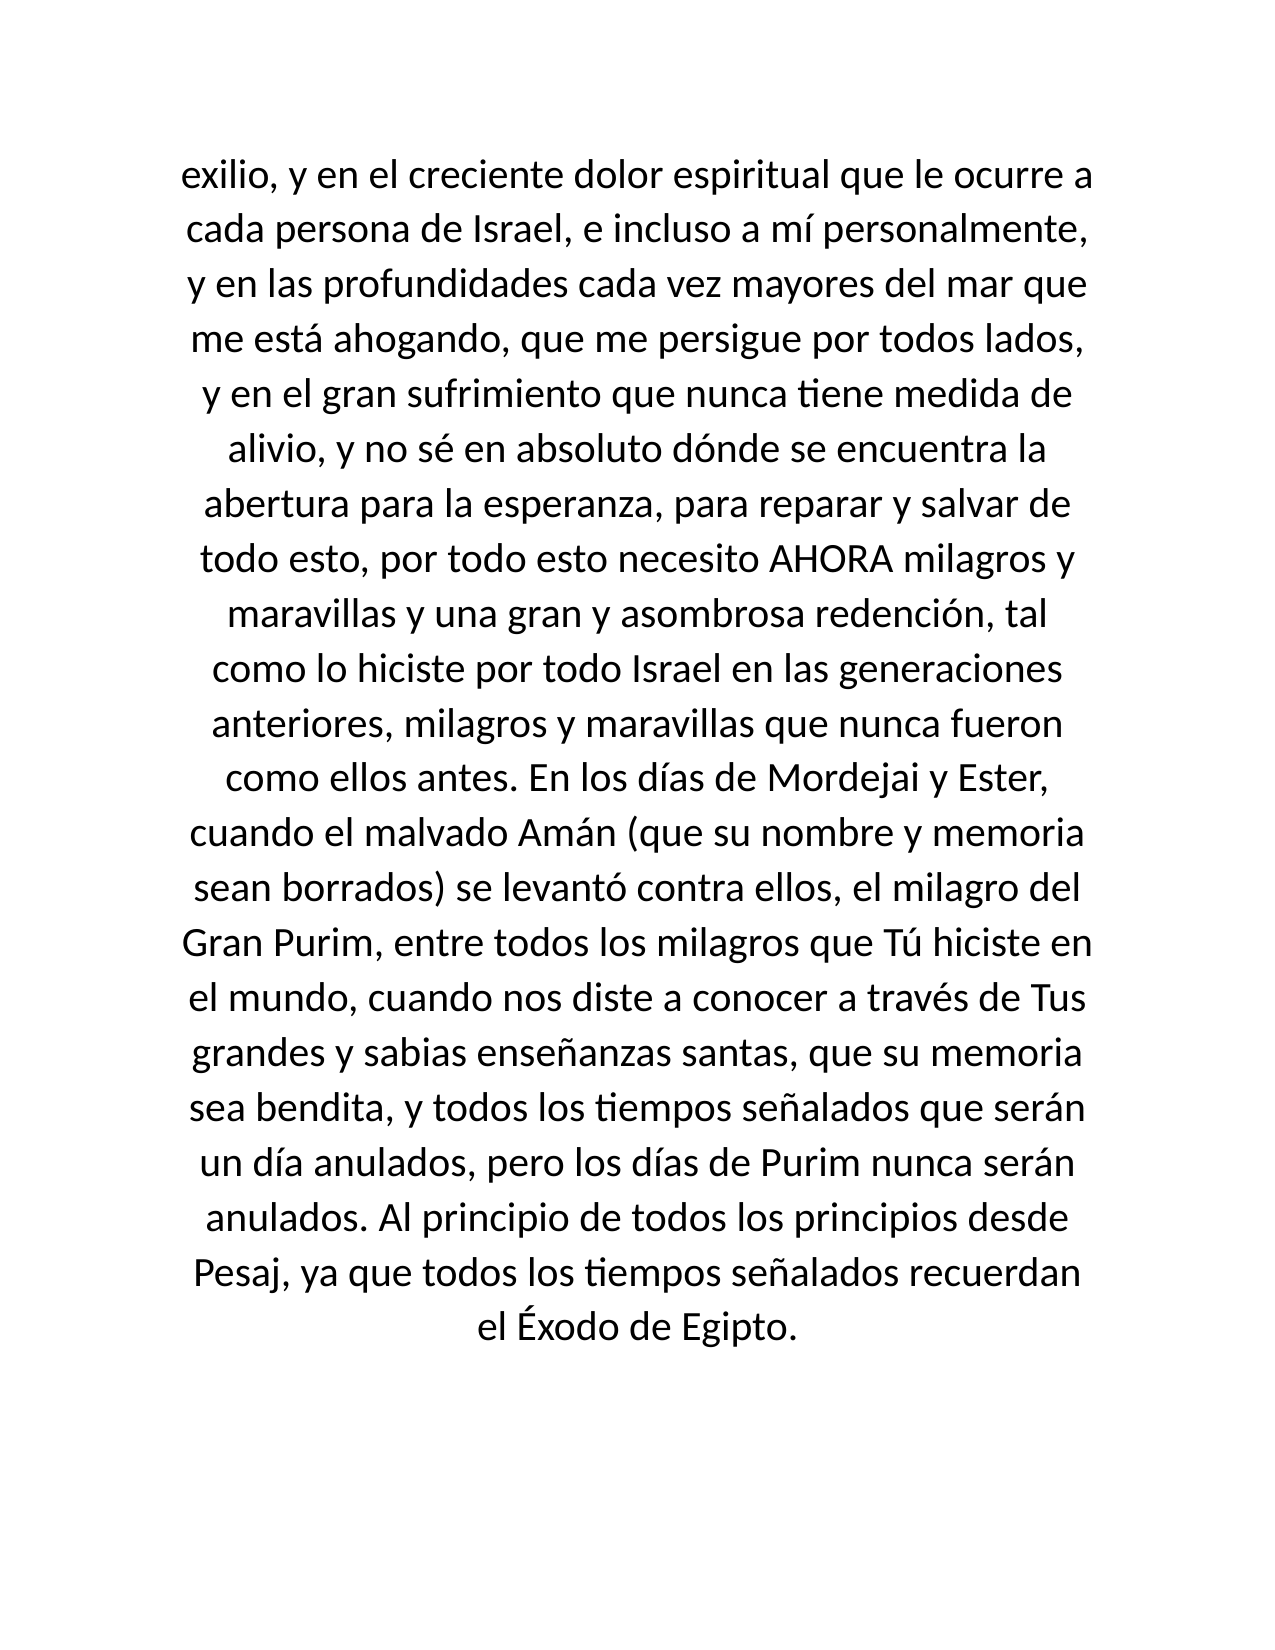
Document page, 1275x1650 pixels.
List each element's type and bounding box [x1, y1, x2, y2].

text [177, 148, 1098, 1351]
